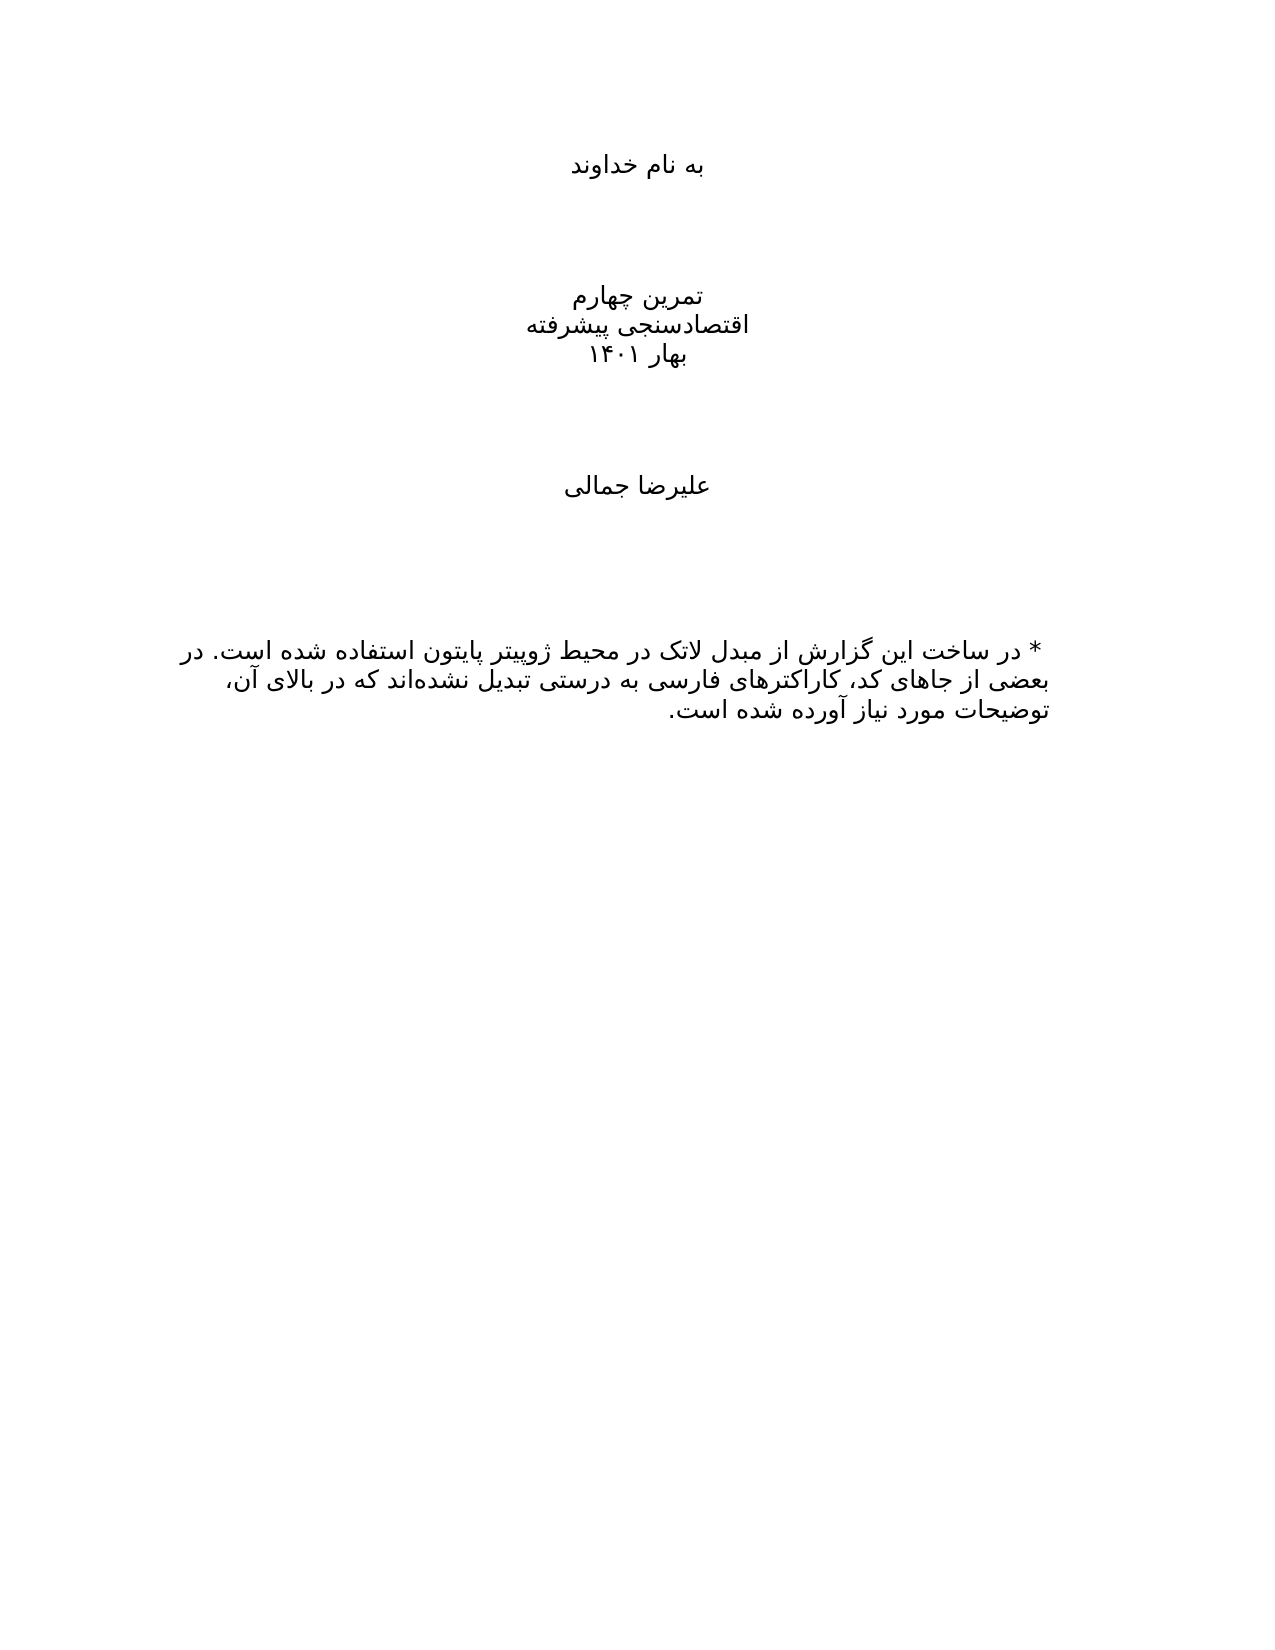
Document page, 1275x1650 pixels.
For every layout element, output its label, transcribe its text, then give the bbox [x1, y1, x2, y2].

list * در ساخت این گزارش از مبدل لاتک در محیط ژوپیتر پایتون استفاده شده است. در بعضی از جاهای کد، کاراکترهای فارسی به درستی تبدیل نشده‌اند که در بالای آن، توضیحات مورد نیاز آورده شده است. [150, 636, 1050, 724]
text علیرضا جمالی [150, 471, 1125, 500]
text به نام خداوند [150, 150, 1125, 179]
text اقتصادسنجی پیشرفته [150, 311, 1125, 340]
text تمرین چهارم [150, 281, 1125, 311]
text بهار ۱۴۰۱ [150, 340, 1125, 369]
